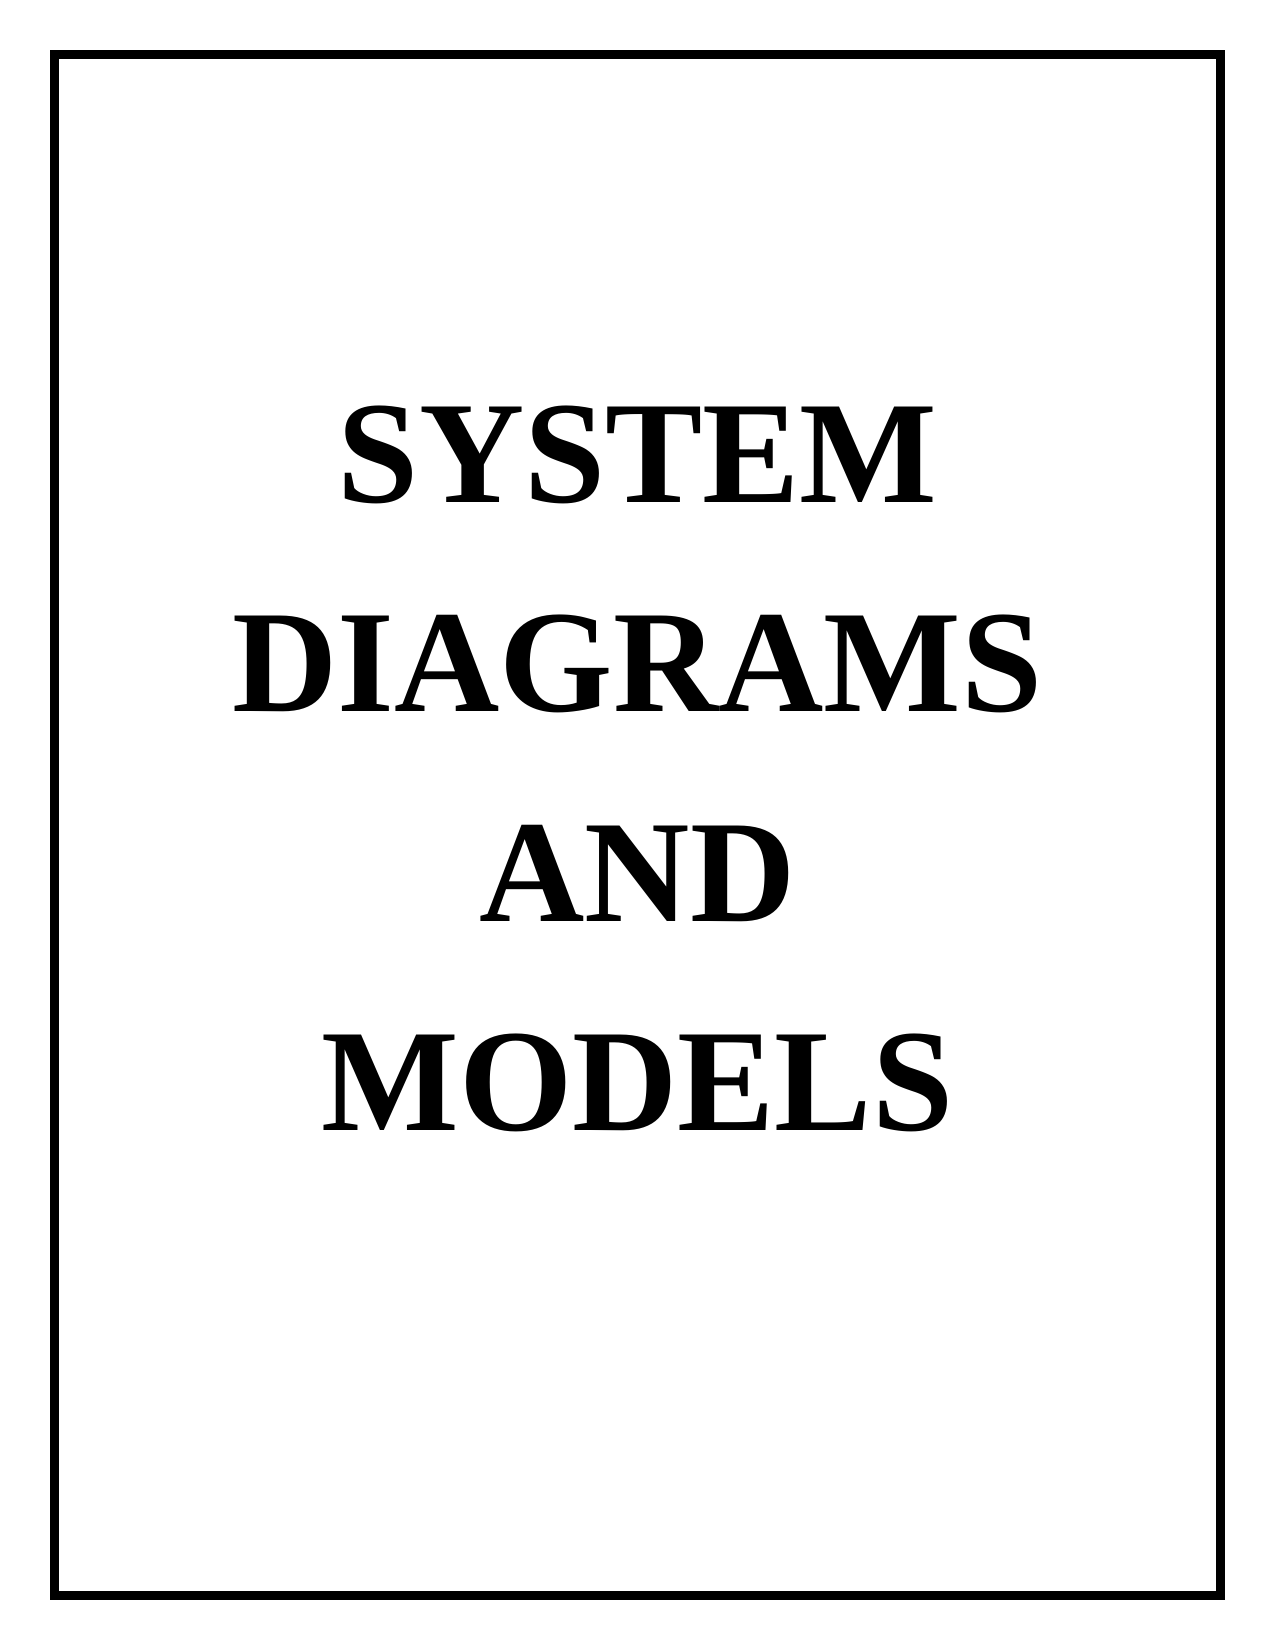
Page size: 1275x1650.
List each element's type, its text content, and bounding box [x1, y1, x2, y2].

text SYSTEM DIAGRAMS AND MODELS [150, 366, 1125, 1162]
